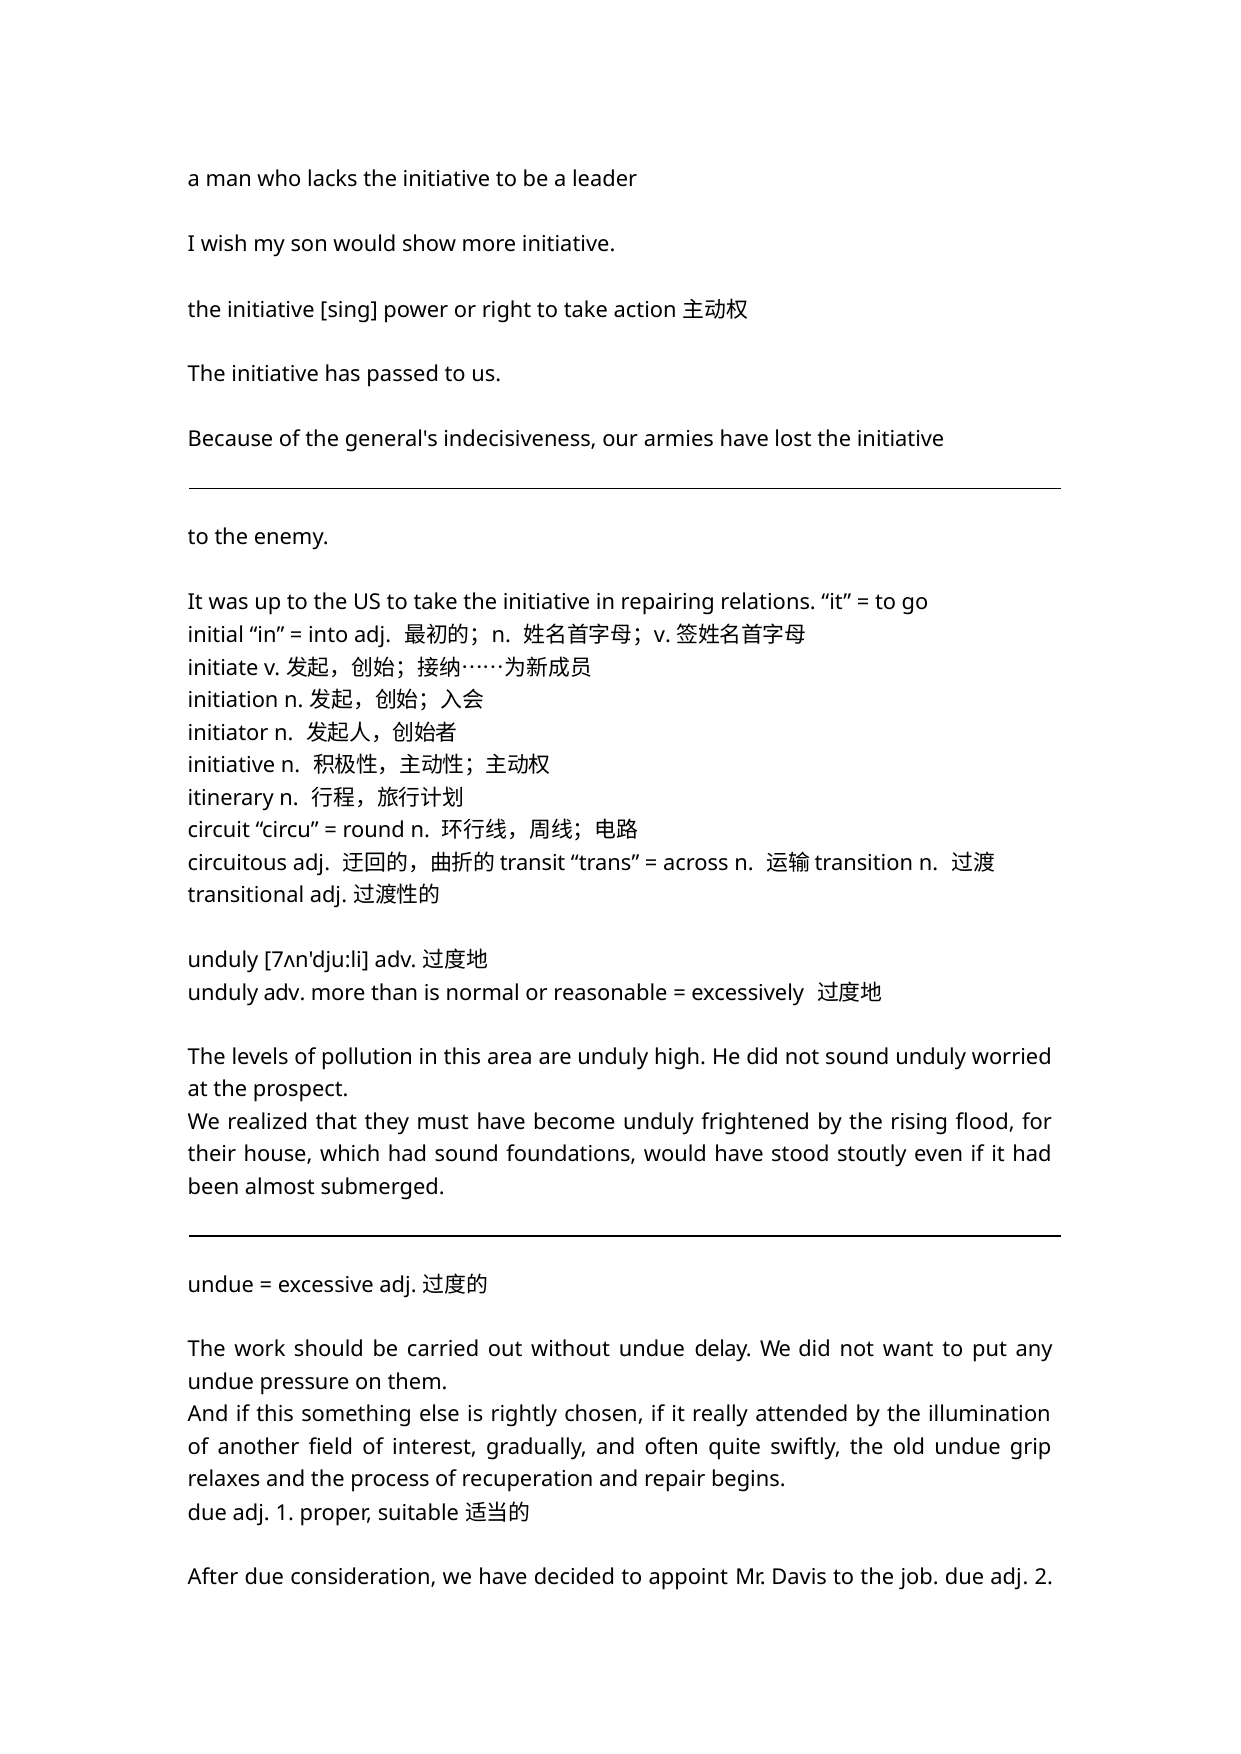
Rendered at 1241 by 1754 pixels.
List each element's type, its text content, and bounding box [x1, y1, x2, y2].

text initiate v. 发起，创始；接纳……为新成员 [187, 649, 1053, 682]
text We realized that they must have become unduly frightened by the rising flood, for their house, which had sound foundations, would have stood stoutly even if it had been almost submerged. [187, 1104, 1053, 1202]
text the initiative [sing] power or right to take action 主动权 [187, 292, 1053, 324]
text initiative n. 积极性，主动性；主动权 [187, 747, 1053, 779]
text unduly adv. more than is normal or reasonable = excessively 过度地 [187, 974, 1053, 1007]
text initial “in” = into adj. 最初的；n. 姓名首字母；v. 签姓名首字母 [187, 617, 1053, 649]
text unduly [7ʌn'dju:li] adv. 过度地 [187, 942, 1053, 974]
text It was up to the US to take the initiative in repairing relations. “it” = to go [187, 584, 1053, 617]
text transitional adj. 过渡性的 [187, 877, 1053, 909]
text initiator n. 发起人，创始者 [187, 714, 1053, 747]
text to the enemy. [187, 519, 1053, 552]
text undue = excessive adj. 过度的 [187, 1267, 1053, 1299]
text a man who lacks the initiative to be a leader [187, 162, 1053, 194]
text I wish my son would show more initiative. [187, 227, 1053, 259]
text The work should be carried out without undue delay. We did not want to put any undue pressure on them. [187, 1332, 1053, 1397]
text The initiative has passed to us. [187, 357, 1053, 389]
text circuit “circu” = round n. 环行线，周线；电路 [187, 812, 1053, 844]
text Because of the general's indecisiveness, our armies have lost the initiative [187, 422, 1053, 454]
text initiation n. 发起，创始；入会 [187, 682, 1053, 714]
text circuitous adj. 迂回的，曲折的transit “trans” = across n. 运输transition n. 过渡 [187, 844, 1053, 877]
text After due consideration, we have decided to appoint Mr. Davis to the job. due adj. 2. expected to happen or arrive at a particular time 预期的，到时间的 [187, 1559, 1053, 1592]
text And if this something else is rightly chosen, if it really attended by the illumination of another field of interest, gradually, and often quite swiftly, the old undue grip relaxes and the process of recuperation and repair begins. [187, 1397, 1053, 1494]
text itinerary n. 行程，旅行计划 [187, 779, 1053, 812]
text due adj. 1. proper, suitable 适当的 [187, 1494, 1053, 1527]
text The levels of pollution in this area are unduly high. He did not sound unduly worried at the prospect. [187, 1039, 1053, 1104]
